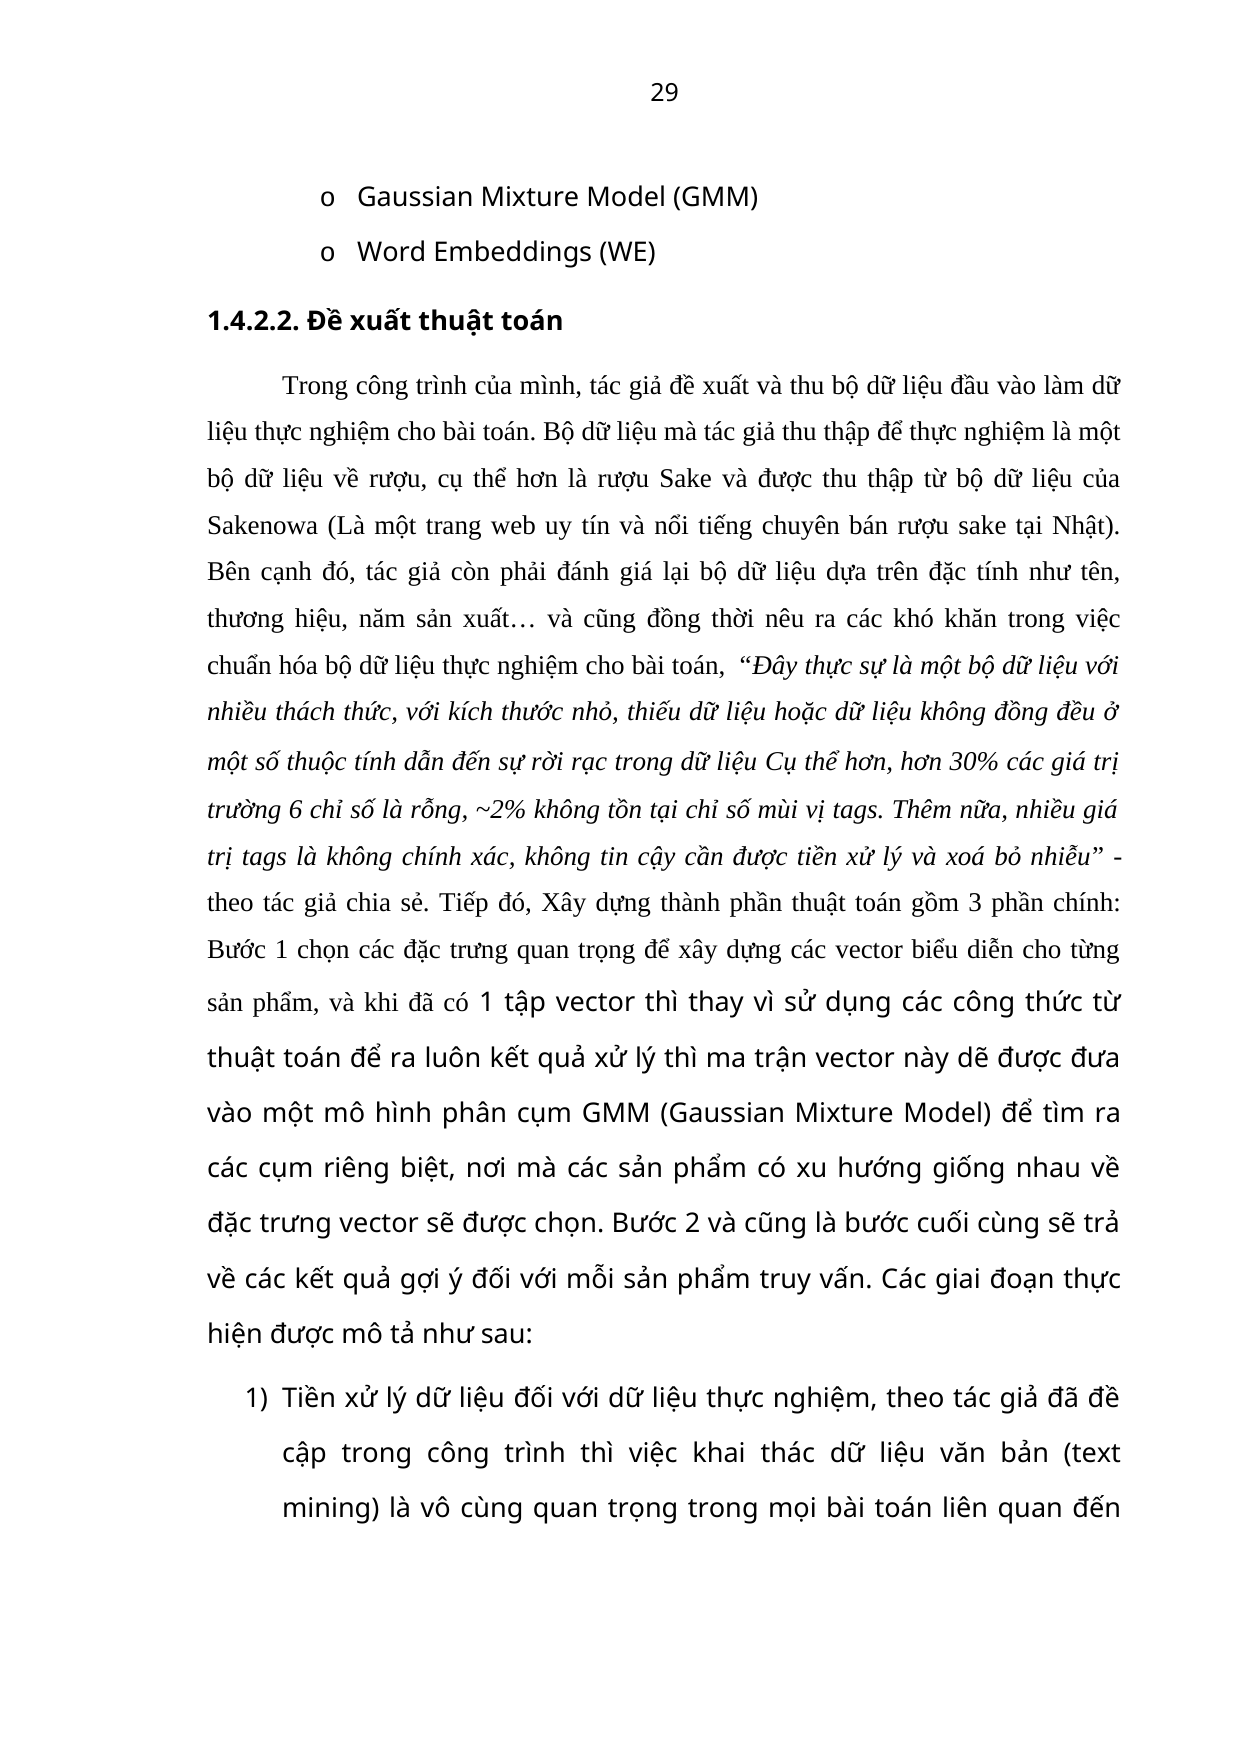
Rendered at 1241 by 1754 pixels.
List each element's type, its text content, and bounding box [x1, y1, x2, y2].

list Word Embeddings (WE) [319, 233, 1122, 270]
subtitle 1.4.2.2. Đề xuất thuật toán [207, 301, 1122, 338]
list Gaussian Mixture Model (GMM) [319, 177, 1122, 214]
